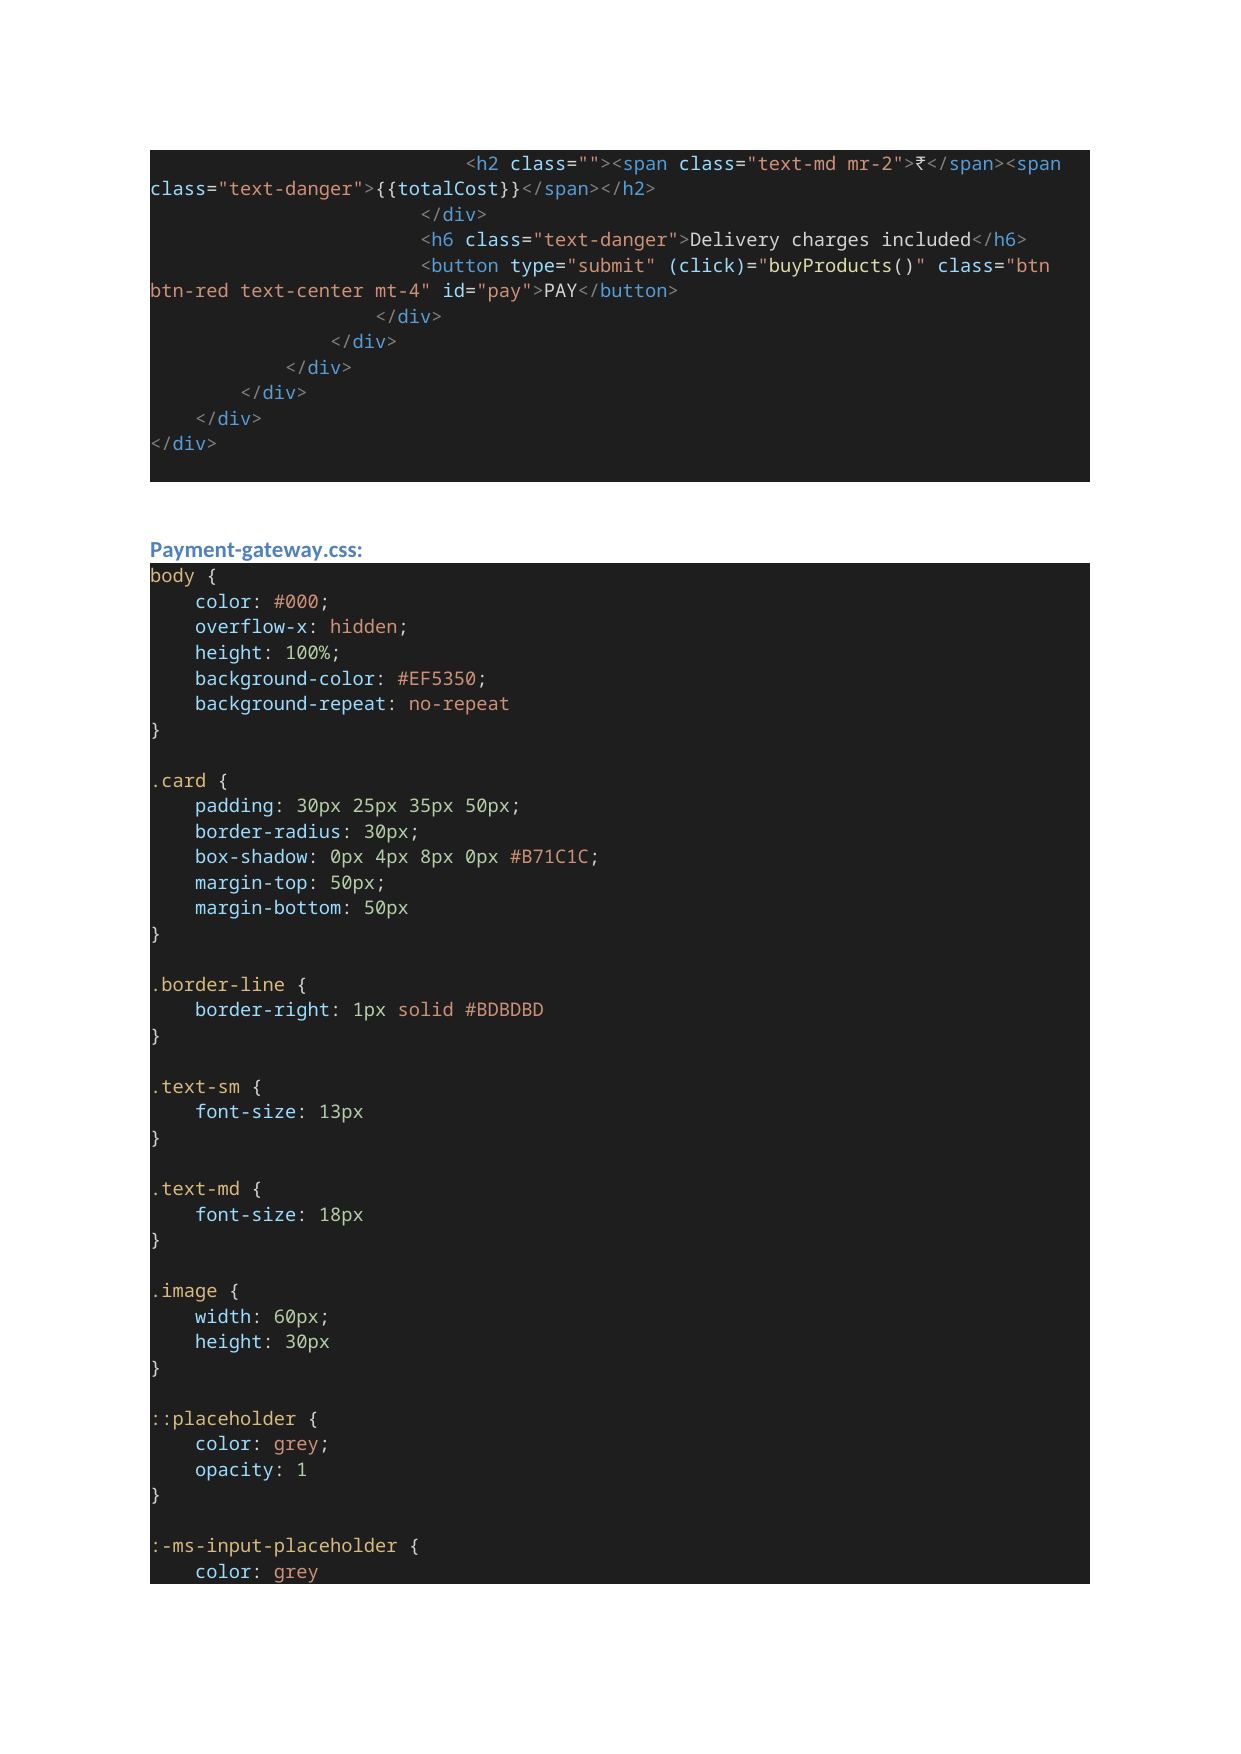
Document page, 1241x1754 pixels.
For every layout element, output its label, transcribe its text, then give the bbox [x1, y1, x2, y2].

text font-size: 18px [150, 1201, 1090, 1226]
text background-color: #EF5350; [150, 665, 1090, 690]
text </div> [150, 303, 1090, 329]
text </div> [150, 201, 1090, 227]
text color: grey; [150, 1431, 1090, 1456]
text height: 100%; [150, 639, 1090, 665]
text .card { [150, 767, 1090, 792]
text margin-top: 50px; [150, 869, 1090, 894]
text <button type="submit" (click)="buyProducts()" class="btn btn-red text-center mt-4" id="pay">PAY</button> [150, 252, 1090, 303]
text </div> [150, 405, 1090, 431]
text </div> [150, 329, 1090, 354]
text } [150, 1226, 1090, 1252]
text </div> [150, 354, 1090, 380]
text <h2 class=""><span class="text-md mr-2">₹</span><span class="text-danger">{{totalCost}}</span></h2> [150, 150, 1090, 201]
text } [150, 920, 1090, 946]
text border-right: 1px solid #BDBDBD [150, 997, 1090, 1022]
text } [150, 1022, 1090, 1048]
text color: #000; [150, 588, 1090, 614]
text .text-md { [150, 1175, 1090, 1201]
text </div> [150, 380, 1090, 405]
text } [150, 1124, 1090, 1150]
text body { [150, 563, 1090, 588]
text color: grey [150, 1558, 1090, 1584]
text .border-line { [150, 971, 1090, 997]
text } [150, 716, 1090, 741]
text Payment-gateway.css: [150, 535, 1090, 563]
text font-size: 13px [150, 1099, 1090, 1124]
text .text-sm { [150, 1073, 1090, 1099]
text margin-bottom: 50px [150, 894, 1090, 920]
text box-shadow: 0px 4px 8px 0px #B71C1C; [150, 843, 1090, 869]
text overflow-x: hidden; [150, 614, 1090, 639]
text <h6 class="text-danger">Delivery charges included</h6> [150, 227, 1090, 252]
text </div> [150, 431, 1090, 456]
text height: 30px [150, 1328, 1090, 1354]
text opacity: 1 [150, 1456, 1090, 1482]
text padding: 30px 25px 35px 50px; [150, 792, 1090, 818]
text .image { [150, 1277, 1090, 1303]
text background-repeat: no-repeat [150, 690, 1090, 716]
text } [150, 1482, 1090, 1507]
text :-ms-input-placeholder { [150, 1533, 1090, 1558]
text } [150, 1354, 1090, 1379]
text ::placeholder { [150, 1405, 1090, 1431]
text border-radius: 30px; [150, 818, 1090, 843]
text width: 60px; [150, 1303, 1090, 1328]
